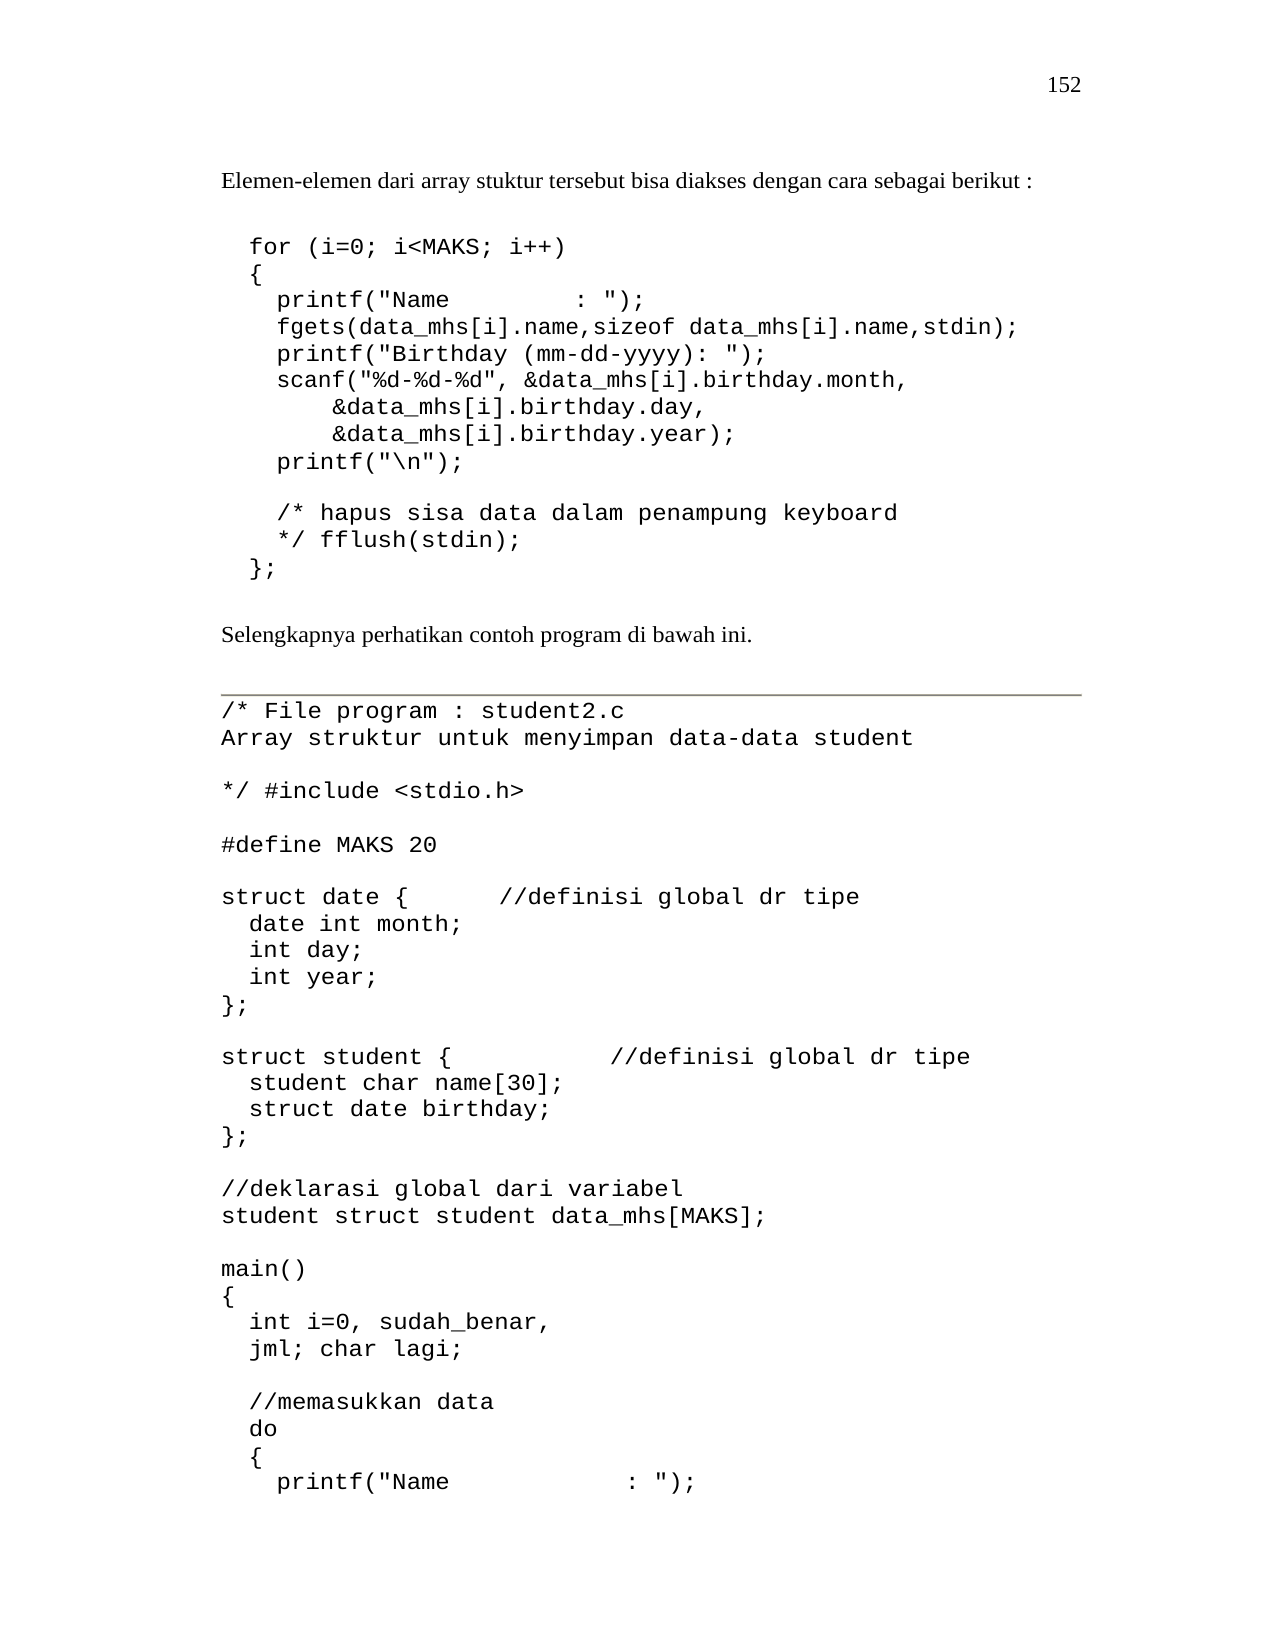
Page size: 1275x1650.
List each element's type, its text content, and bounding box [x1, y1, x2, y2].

text /* hapus sisa data dalam penampung keyboard */ fflush(stdin); [276, 501, 927, 554]
text Array struktur untuk menyimpan data-data student */ #include <stdio.h> [221, 726, 942, 805]
text scanf("%d-%d-%d", &data_mhs[i].birthday.month, &data_mhs[i].birthday.day, &data_mhs[i].birthday.year); [276, 368, 1096, 448]
text struct date { //definisi global dr tipe date int month; [221, 885, 922, 938]
text }; [221, 992, 1096, 1018]
text main() [221, 1257, 1096, 1283]
text int i=0, sudah_benar, jml; char lagi; [249, 1310, 616, 1363]
text }; [221, 1124, 1096, 1150]
text #define MAKS 20 [221, 832, 1096, 858]
text for (i=0; i<MAKS; i++) [249, 235, 1096, 261]
text { [221, 1284, 1096, 1310]
text //memasukkan data do [249, 1390, 496, 1443]
text printf("Name : "); fgets(data_mhs[i].name,sizeof data_mhs[i].name,stdin); printf("Birthday (mm-dd-yyyy): "); [276, 288, 1026, 368]
text printf("Name : "); [276, 1470, 1096, 1496]
text printf("\n"); [276, 448, 1096, 474]
text { [249, 262, 1096, 288]
text Elemen-elemen dari array stuktur tersebut bisa diakses dengan cara sebagai berikut : [221, 167, 1096, 193]
text Selengkapnya perhatikan contoh program di bawah ini. [221, 621, 1096, 647]
text struct date birthday; [249, 1098, 1096, 1124]
text struct student { //definisi global dr tipe student char name[30]; [221, 1045, 1076, 1097]
text int day; int year; [249, 939, 405, 991]
text /* File program : student2.c [221, 692, 1096, 725]
text }; [249, 554, 1096, 580]
text //deklarasi global dari variabel student struct student data_mhs[MAKS]; [221, 1177, 786, 1230]
text { [249, 1444, 1096, 1469]
